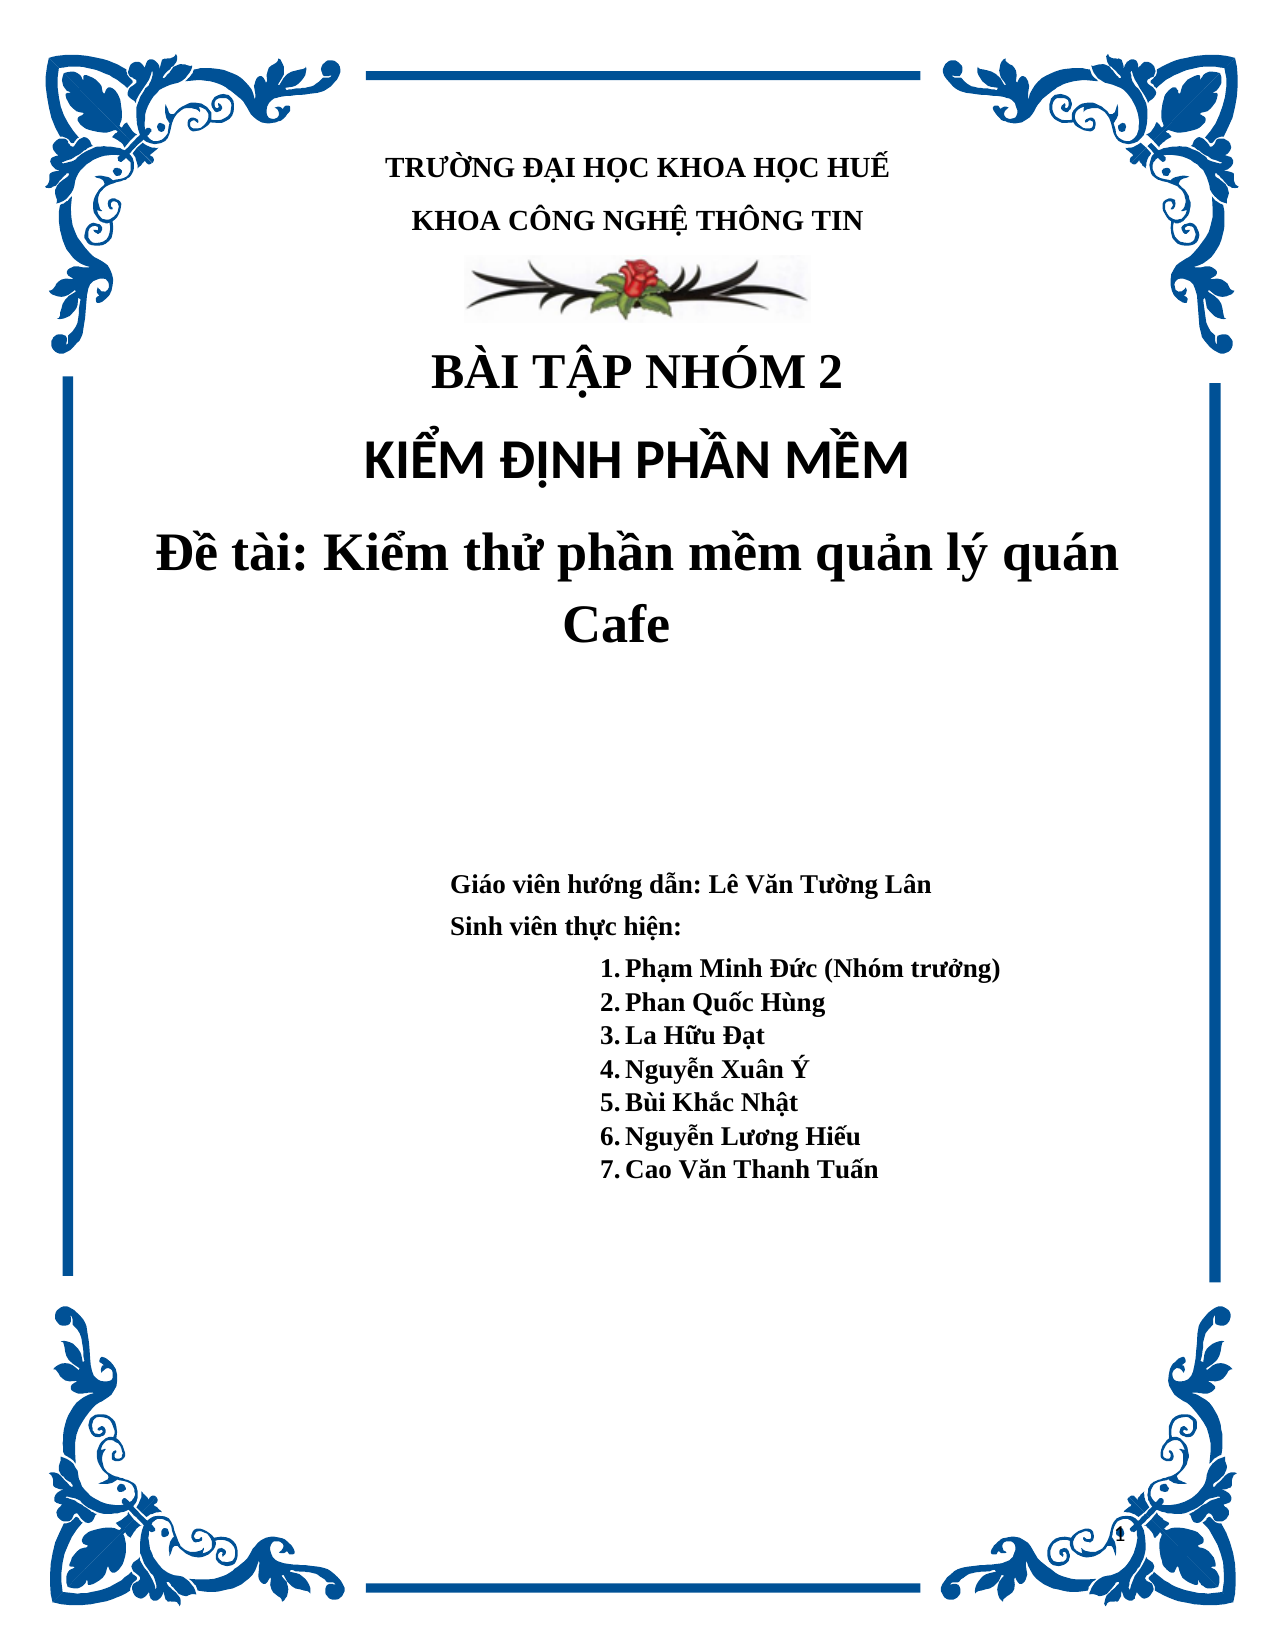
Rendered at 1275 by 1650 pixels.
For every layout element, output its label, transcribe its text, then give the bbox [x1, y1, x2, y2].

list Bùi Khắc Nhật [600, 1086, 1125, 1117]
text KIỂM ĐỊNH PHẦN MỀM [150, 424, 1125, 493]
text BÀI TẬP NHÓM 2 [150, 342, 1125, 399]
list Phan Quốc Hùng [600, 986, 1125, 1017]
picture [464, 255, 811, 323]
text Sinh viên thực hiện: [450, 910, 1125, 941]
text Giáo viên hướng dẫn: Lê Văn Tường Lân [450, 868, 1125, 899]
list Nguyễn Xuân Ý [600, 1053, 1125, 1084]
list Cao Văn Thanh Tuấn [600, 1153, 1125, 1184]
text TRƯỜNG ĐẠI HỌC KHOA HỌC HUẾ [209, 150, 1066, 183]
list Phạm Minh Đức (Nhóm trưởng) [600, 952, 1125, 983]
text KHOA CÔNG NGHỆ THÔNG TIN [150, 203, 1125, 236]
list Nguyễn Lương Hiếu [600, 1120, 1125, 1151]
list La Hữu Đạt [600, 1019, 1125, 1050]
text Đề tài: Kiểm thử phần mềm quản lý quán Cafe [150, 520, 1125, 654]
